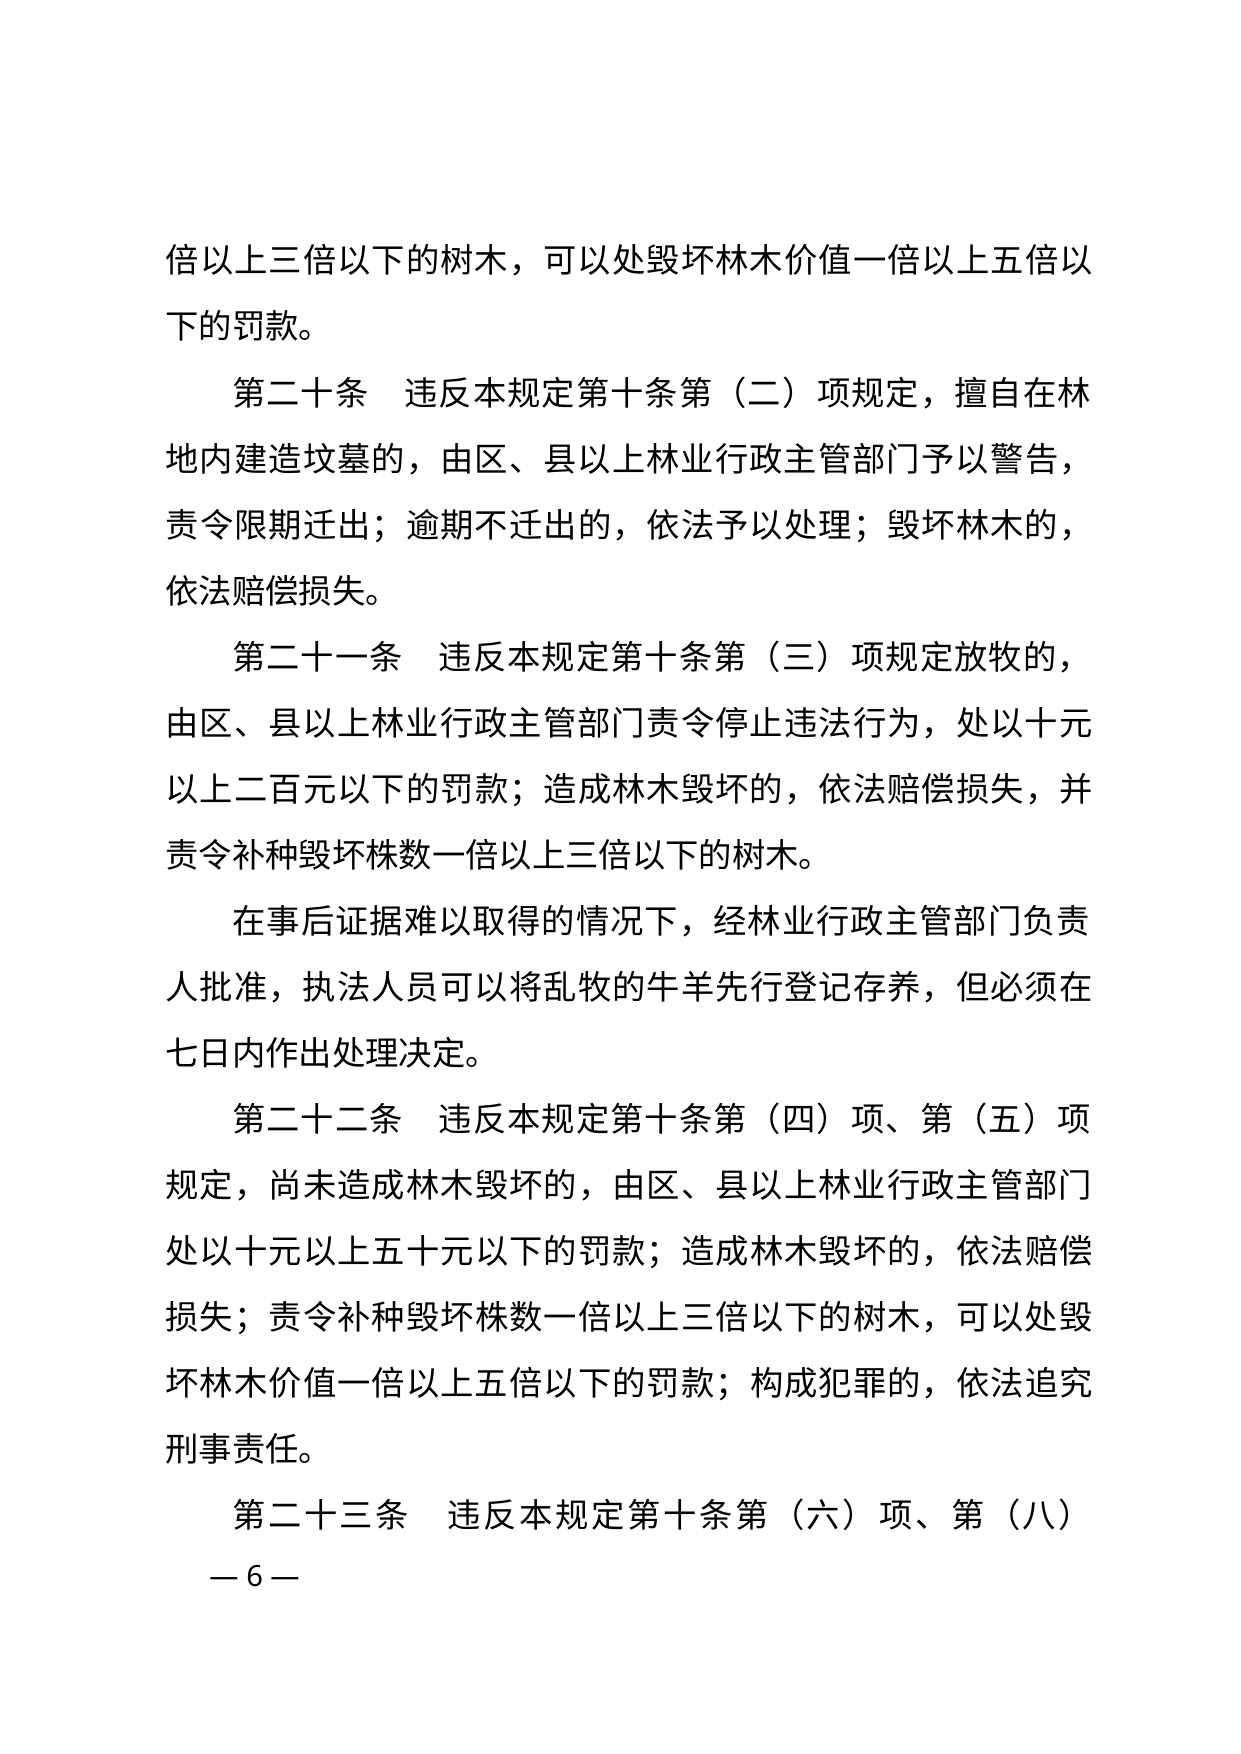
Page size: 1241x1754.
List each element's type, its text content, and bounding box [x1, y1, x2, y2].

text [165, 1480, 1092, 1546]
text 第二十一条 违反本规定第十条第（三）项规定放牧的，由区、县以上林业行政主管部门责令停止违法行为，处以十元以上二百元以下的罚款；造成林木毁坏的，依法赔偿损失，并责令补种毁坏株数一倍以上三倍以下的树木。 [165, 622, 1092, 886]
text 第二十条 违反本规定第十条第（二）项规定，擅自在林地内建造坟墓的，由区、县以上林业行政主管部门予以警告，责令限期迁出；逾期不迁出的，依法予以处理；毁坏林木的，依法赔偿损失。 [165, 357, 1092, 622]
text 在事后证据难以取得的情况下，经林业行政主管部门负责人批准，执法人员可以将乱牧的牛羊先行登记存养，但必须在七日内作出处理决定。 [165, 886, 1092, 1084]
text 第二十二条 违反本规定第十条第（四）项、第（五）项规定，尚未造成林木毁坏的，由区、县以上林业行政主管部门处以十元以上五十元以下的罚款；造成林木毁坏的，依法赔偿损失；责令补种毁坏株数一倍以上三倍以下的树木，可以处毁坏林木价值一倍以上五倍以下的罚款；构成犯罪的，依法追究刑事责任。 [165, 1084, 1092, 1480]
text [165, 225, 1092, 357]
